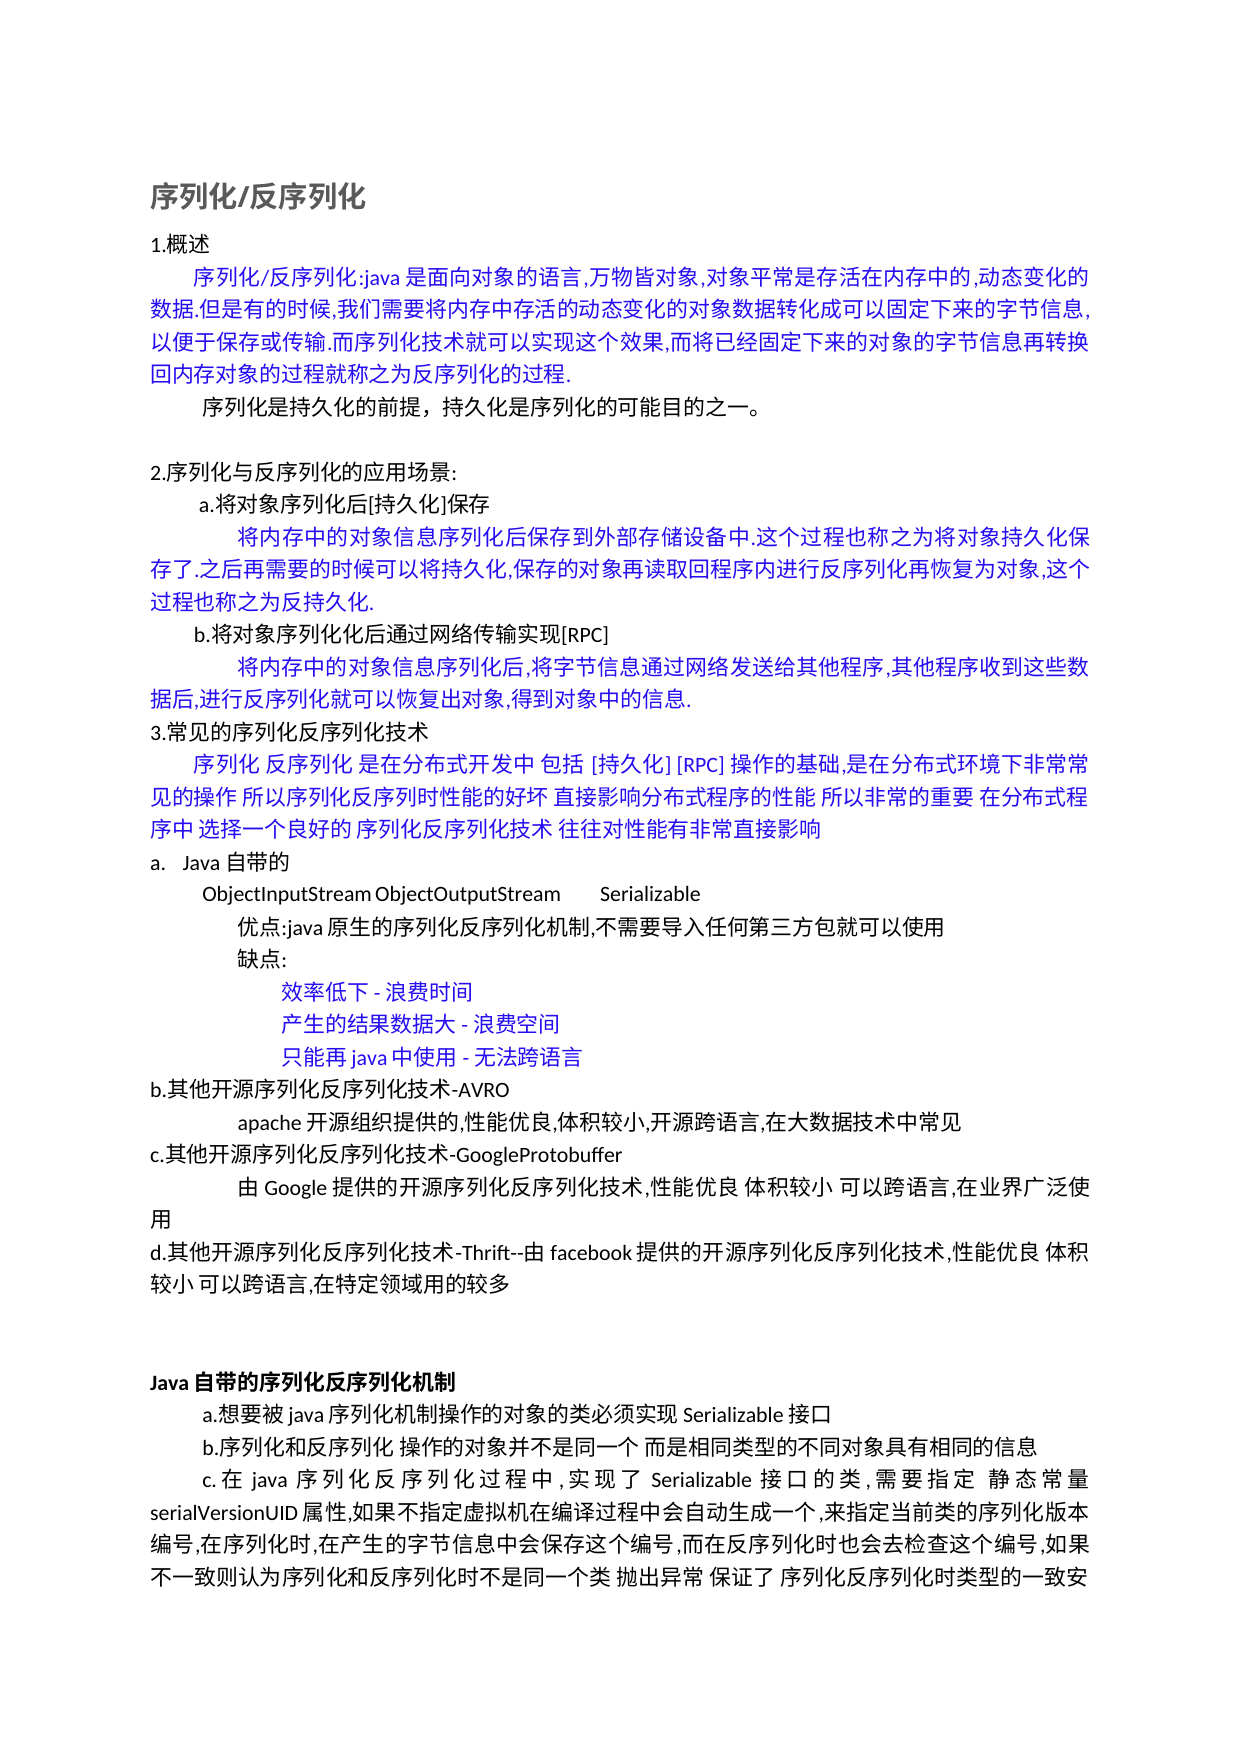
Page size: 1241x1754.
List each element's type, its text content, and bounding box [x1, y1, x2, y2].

text b.其他开源序列化反序列化技术-AVRO [150, 1072, 1090, 1104]
text 将内存中的对象信息序列化后,将字节信息通过网络发送给其他程序,其他程序收到这些数据后,进行反序列化就可以恢复出对象,得到对象中的信息. [150, 649, 1090, 714]
text b.将对象序列化化后通过网络传输实现[RPC] [150, 617, 1090, 649]
text 序列化/反序列化:java是面向对象的语言,万物皆对象,对象平常是存活在内存中的,动态变化的数据.但是有的时候,我们需要将内存中存活的动态变化的对象数据转化成可以固定下来的字节信息,以便于保存或传输.而序列化技术就可以实现这个效果,而将已经固定下来的对象的字节信息再转换回内存对象的过程就称之为反序列化的过程. [150, 259, 1090, 389]
text b.序列化和反序列化 操作的对象并不是同一个 而是相同类型的不同对象具有相同的信息 [150, 1429, 1090, 1462]
text 由Google提供的开源序列化反序列化技术,性能优良 体积较小 可以跨语言,在业界广泛使用 [150, 1169, 1090, 1234]
list ObjectInputStream ObjectOutputStream Serializable [150, 877, 1090, 909]
text 产生的结果数据大 - 浪费空间 [194, 1007, 1090, 1039]
text Java自带的序列化反序列化机制 [150, 1364, 1090, 1397]
text 缺点: [150, 942, 1090, 974]
list Java自带的 [150, 844, 1090, 877]
text 只能再java中使用 - 无法跨语言 [194, 1039, 1090, 1072]
text 效率低下 - 浪费时间 [194, 974, 1090, 1007]
text 将内存中的对象信息序列化后保存到外部存储设备中.这个过程也称之为将对象持久化保存了.之后再需要的时候可以将持久化,保存的对象再读取回程序内进行反序列化再恢复为对象,这个过程也称之为反持久化. [150, 519, 1090, 617]
text 序列化 反序列化 是在分布式开发中 包括 [持久化] [RPC] 操作的基础,是在分布式环境下非常常见的操作 所以序列化反序列时性能的好坏 直接影响分布式程序的性能 所以非常的重要 在分布式程序中 选择一个良好的 序列化反序列化技术 往往对性能有非常直接影响 [150, 747, 1090, 844]
text apache开源组织提供的,性能优良,体积较小,开源跨语言,在大数据技术中常见 [150, 1104, 1090, 1137]
text c.其他开源序列化反序列化技术-GoogleProtobuffer [150, 1137, 1090, 1169]
text 2.序列化与反序列化的应用场景: [150, 454, 1090, 487]
text 1.概述 [150, 227, 1090, 259]
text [150, 1462, 1090, 1592]
text 优点:java原生的序列化反序列化机制,不需要导入任何第三方包就可以使用 [150, 909, 1090, 942]
text a.想要被java序列化机制操作的对象的类必须实现Serializable接口 [150, 1397, 1090, 1429]
text 序列化是持久化的前提，持久化是序列化的可能目的之一。 [150, 389, 1090, 422]
text a.将对象序列化后[持久化]保存 [150, 487, 1090, 519]
text 序列化/反序列化 [150, 162, 1090, 227]
text 3.常见的序列化反序列化技术 [150, 714, 1090, 747]
text d.其他开源序列化反序列化技术-Thrift--由facebook提供的开源序列化反序列化技术,性能优良 体积较小 可以跨语言,在特定领域用的较多 [150, 1234, 1090, 1299]
